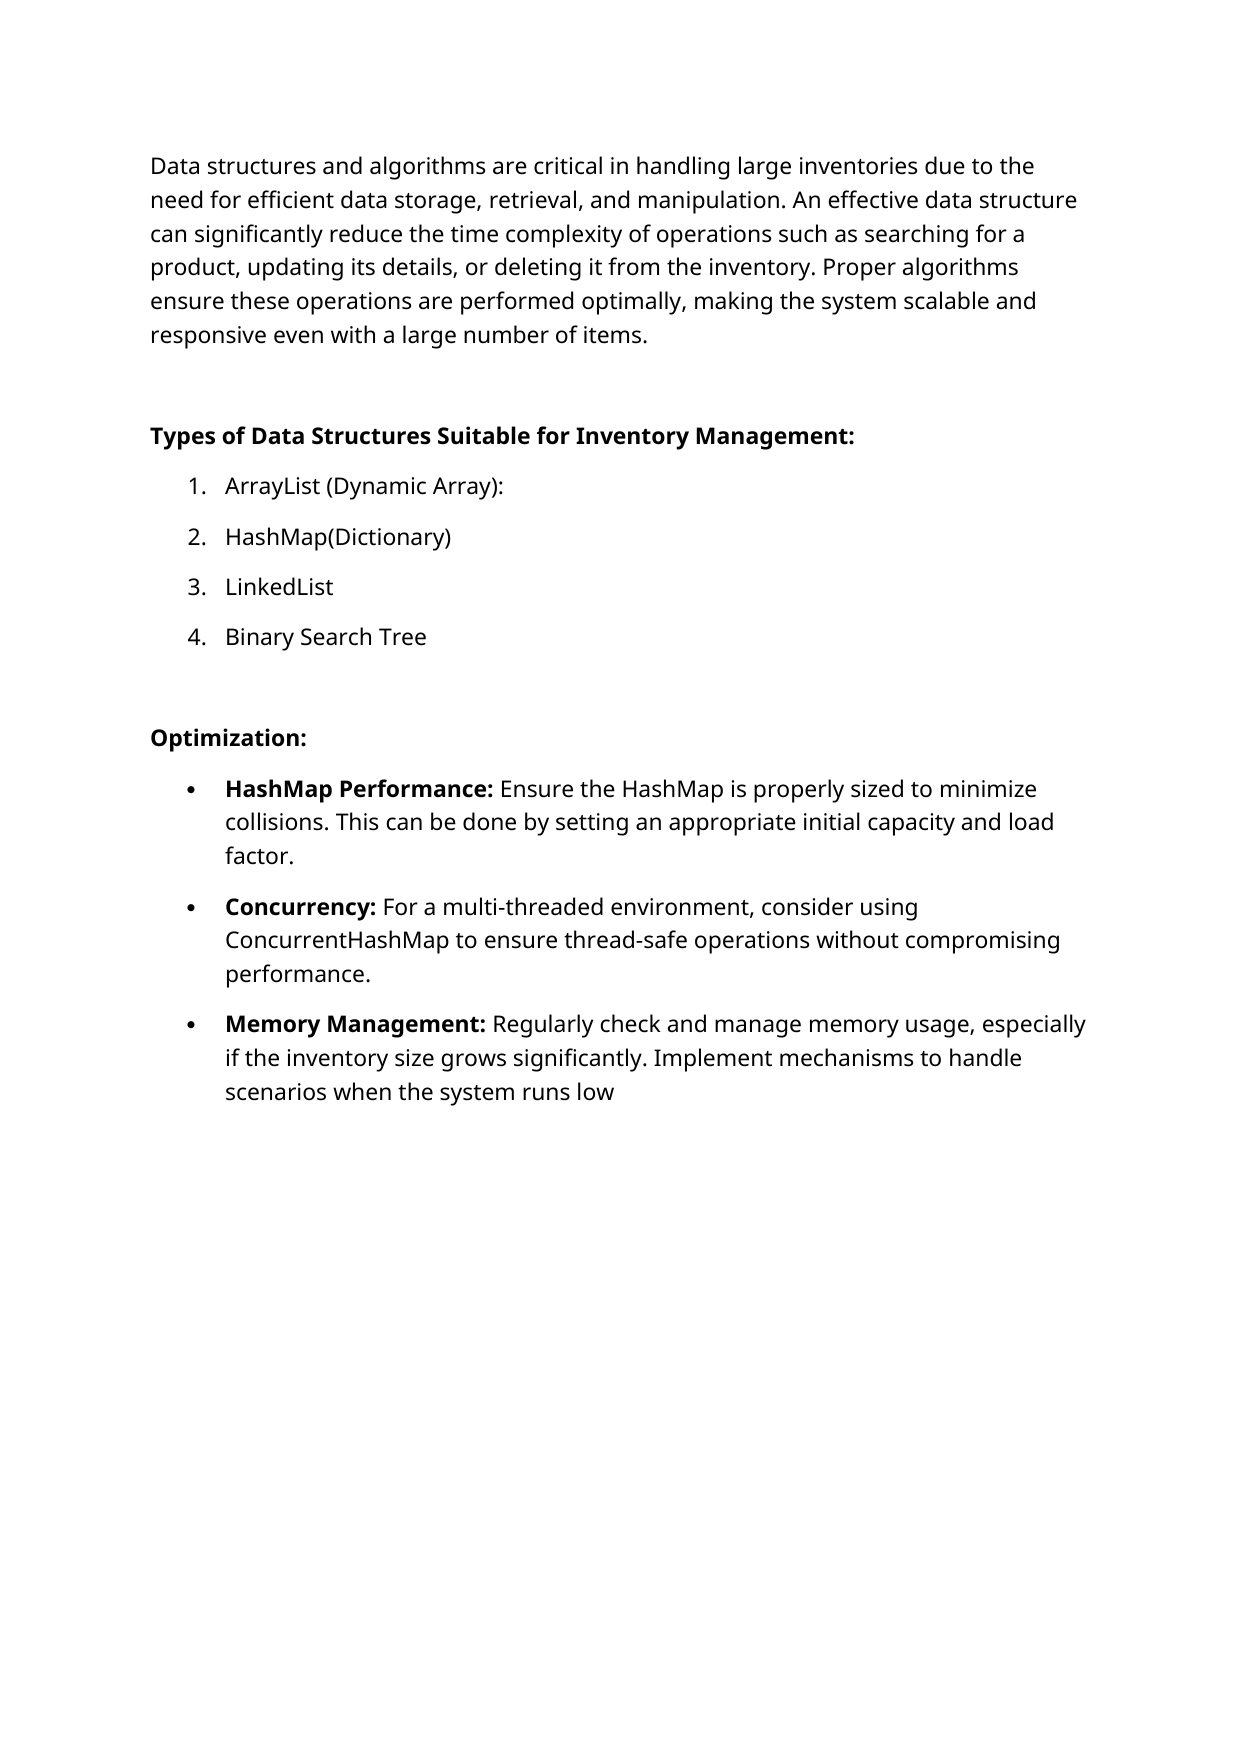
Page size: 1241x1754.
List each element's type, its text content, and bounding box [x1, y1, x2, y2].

text Optimization: [150, 722, 1090, 753]
list HashMap Performance: Ensure the HashMap is properly sized to minimize collisions. This can be done by setting an appropriate initial capacity and load factor. [187, 772, 1090, 871]
text Data structures and algorithms are critical in handling large inventories due to the need for efficient data storage, retrieval, and manipulation. An effective data structure can significantly reduce the time complexity of operations such as searching for a product, updating its details, or deleting it from the inventory. Proper algorithms ensure these operations are performed optimally, making the system scalable and responsive even with a large number of items. [150, 150, 1090, 350]
list Concurrency: For a multi-threaded environment, consider using ConcurrentHashMap to ensure thread-safe operations without compromising performance. [187, 890, 1090, 989]
text Types of Data Structures Suitable for Inventory Management: [150, 419, 1090, 451]
list Binary Search Tree [187, 621, 1090, 652]
list LinkedList [187, 571, 1090, 602]
list HashMap(Dictionary) [187, 520, 1090, 552]
list ArrayList (Dynamic Array): [187, 470, 1090, 501]
list Memory Management: Regularly check and manage memory usage, especially if the inventory size grows significantly. Implement mechanisms to handle scenarios when the system runs low [187, 1008, 1090, 1107]
